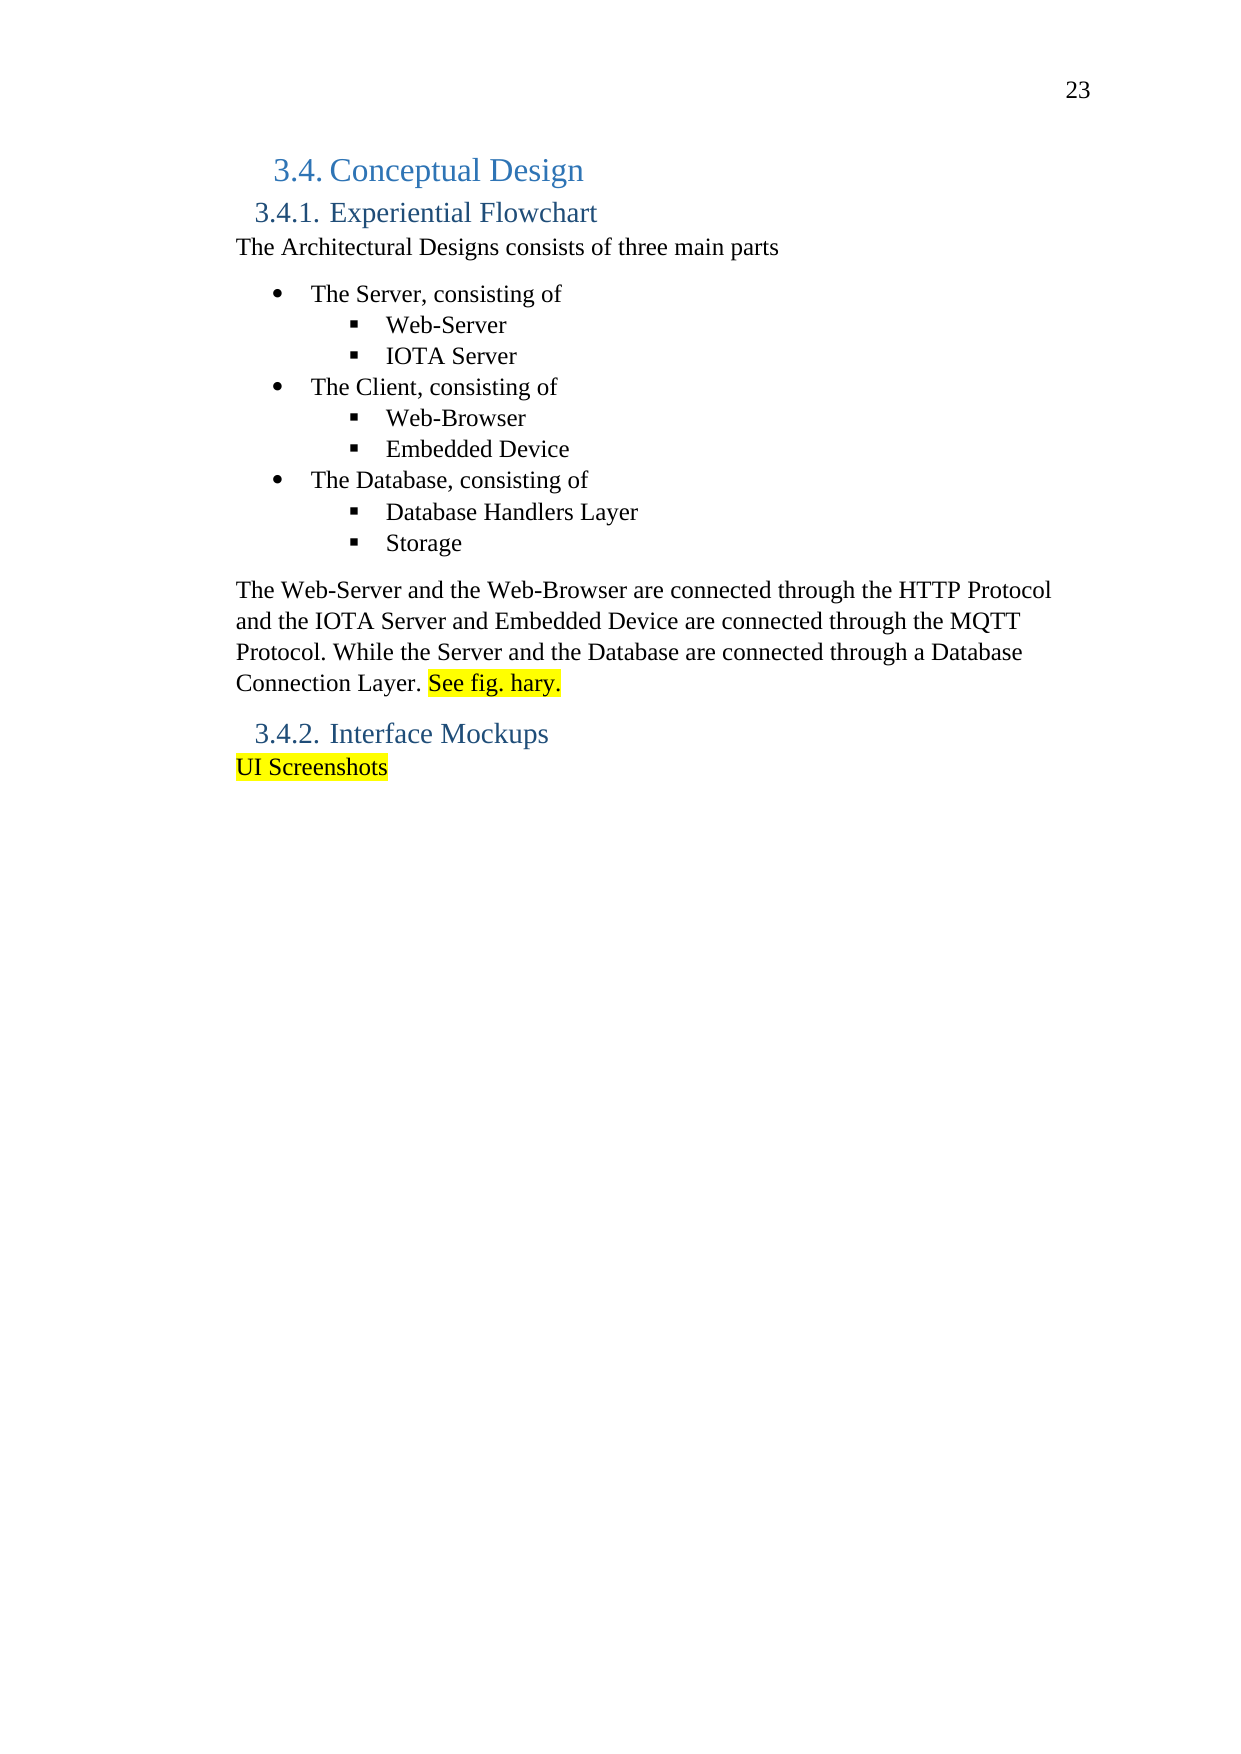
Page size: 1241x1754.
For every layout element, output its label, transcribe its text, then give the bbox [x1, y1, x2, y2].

text The Web-Server and the Web-Browser are connected through the HTTP Protocol and the IOTA Server and Embedded Device are connected through the MQTT Protocol. While the Server and the Database are connected through a Database Connection Layer. See fig. hary. [236, 575, 1090, 697]
subtitle Experiential Flowchart [254, 196, 1090, 229]
list IOTA Server [348, 341, 1090, 370]
list Storage [348, 528, 1090, 556]
subtitle Conceptual Design [273, 150, 1090, 188]
list Web-Server [348, 310, 1090, 339]
list The Database, consisting of [273, 466, 1090, 494]
text The Architectural Designs consists of three main parts [236, 232, 1090, 260]
text UI Screenshots [236, 752, 1090, 781]
subtitle Interface Mockups [254, 716, 1090, 750]
list The Client, consisting of [273, 372, 1090, 401]
list The Server, consisting of [273, 279, 1090, 308]
list Database Handlers Layer [348, 497, 1090, 525]
list Web-Browser [348, 403, 1090, 432]
list Embedded Device [348, 434, 1090, 463]
